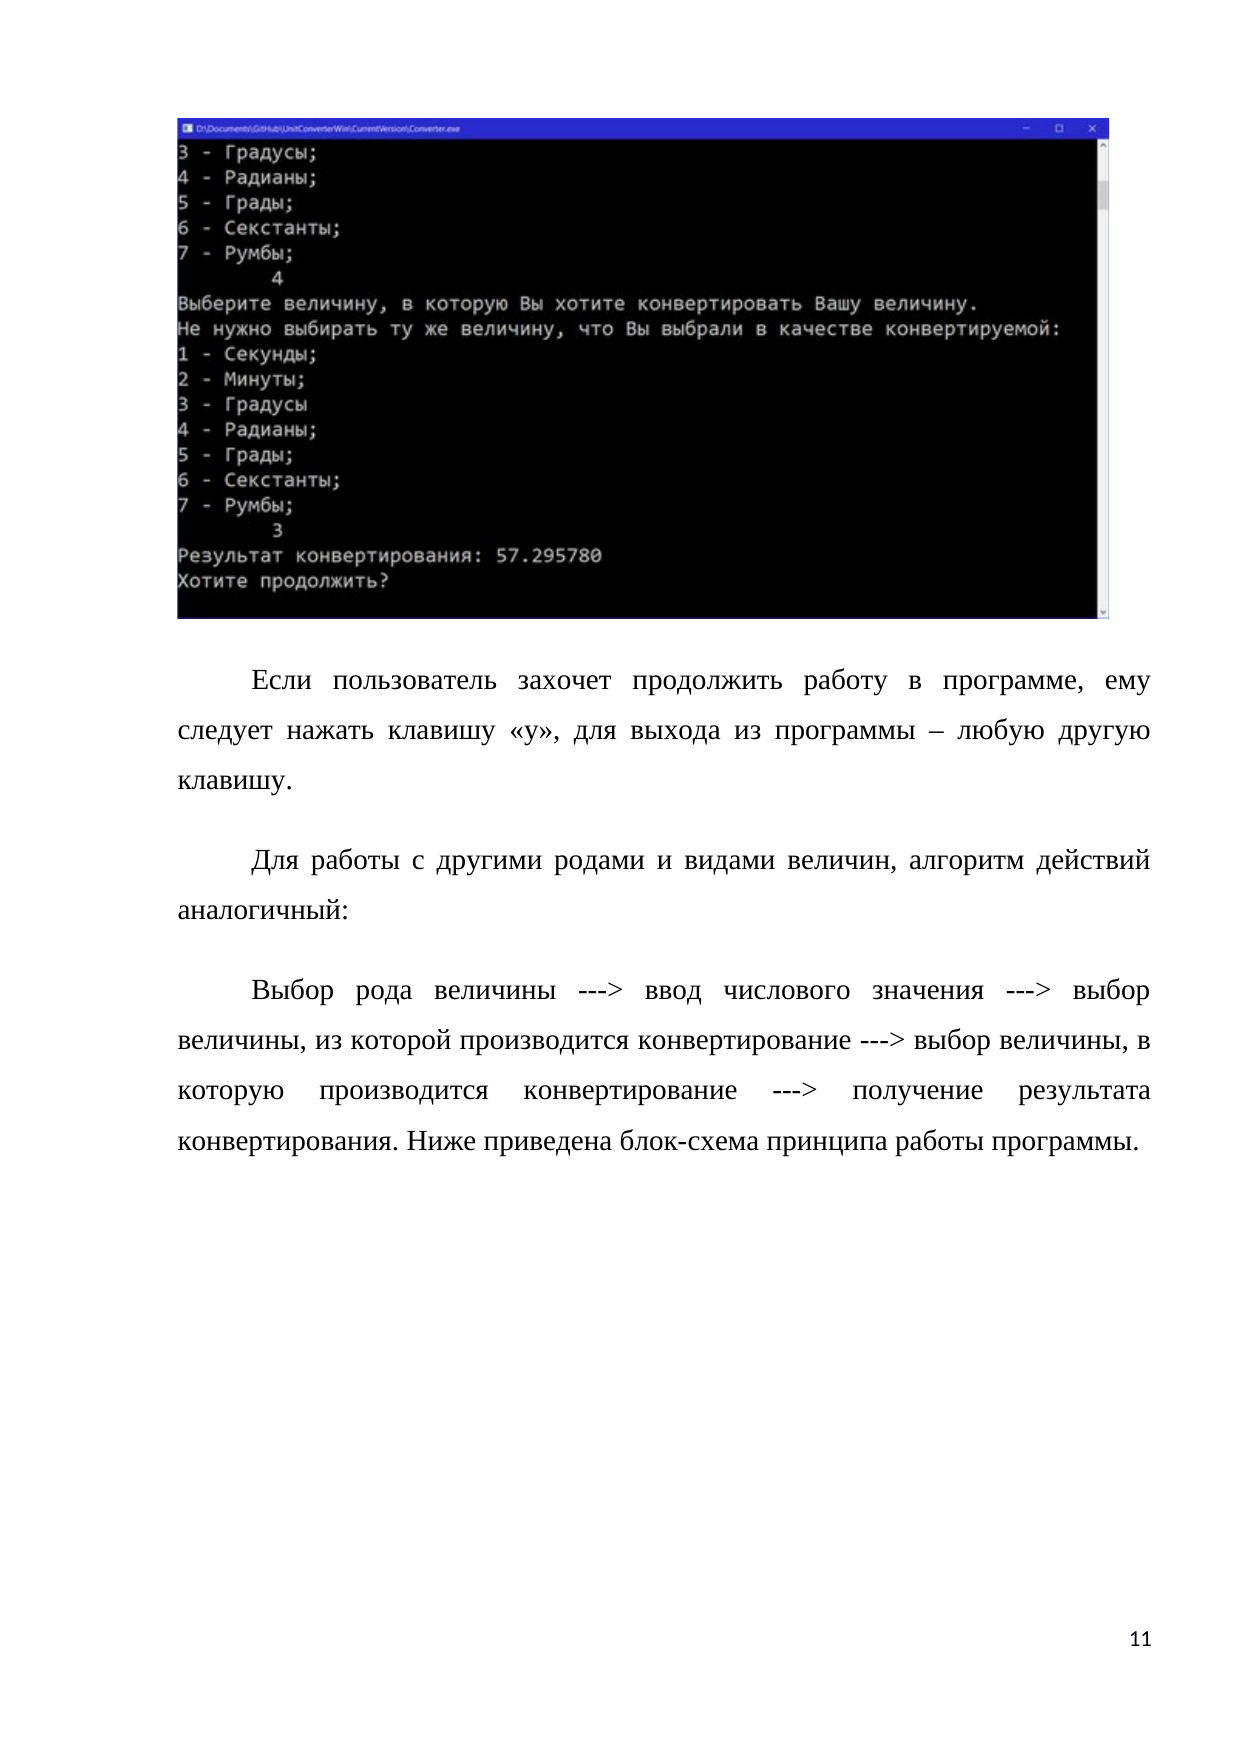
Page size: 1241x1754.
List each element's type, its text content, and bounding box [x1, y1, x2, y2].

text Если пользователь захочет продолжить работу в программе, ему следует нажать клавишу «y», для выхода из программы – любую другую клавишу. [177, 662, 1152, 796]
text Выбор рода величины ---> ввод числового значения ---> выбор величины, из которой производится конвертирование ---> выбор величины, в которую производится конвертирование ---> получение результата конвертирования. Ниже приведена блок-схема принципа работы программы. [177, 972, 1152, 1156]
text Для работы с другими родами и видами величин, алгоритм действий аналогичный: [177, 842, 1152, 926]
picture [177, 118, 1110, 619]
